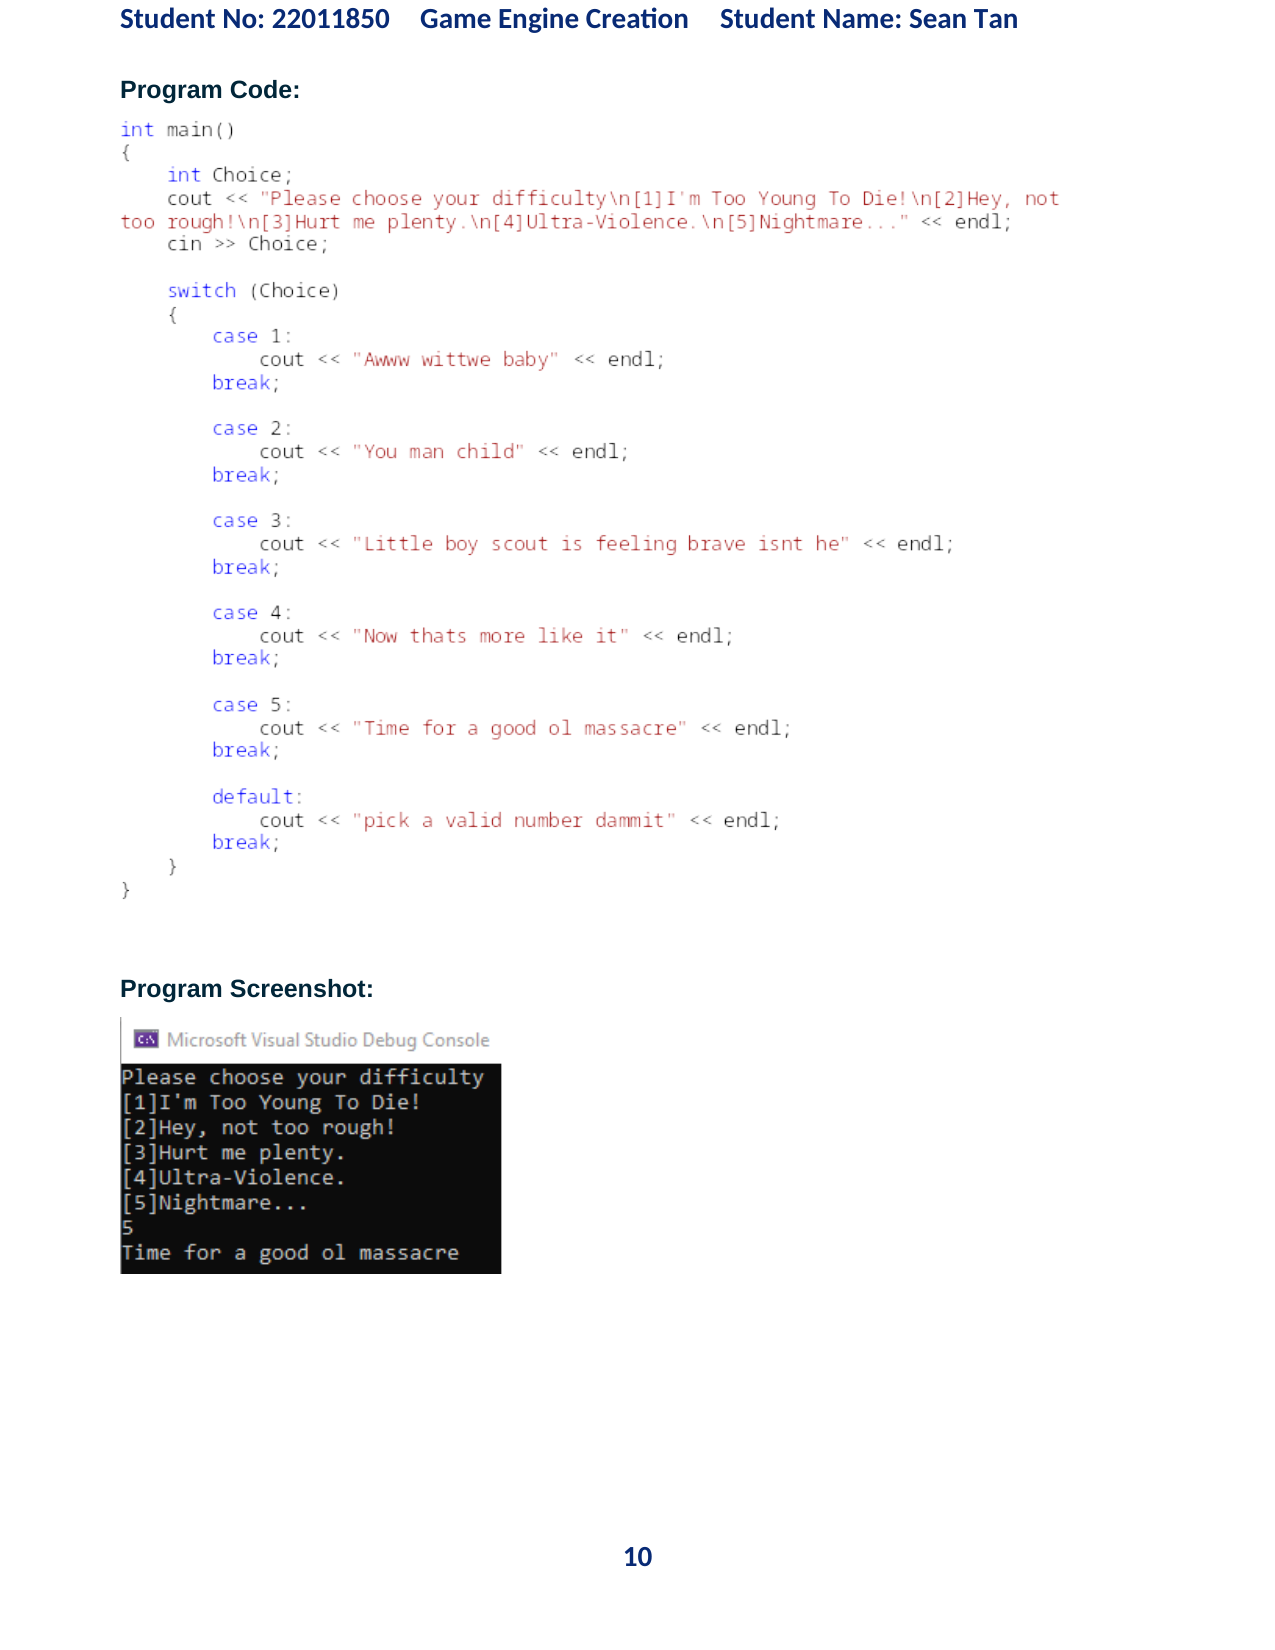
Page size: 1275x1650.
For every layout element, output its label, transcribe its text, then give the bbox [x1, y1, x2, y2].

subtitle Program Screenshot: [120, 974, 1155, 1003]
picture [120, 1017, 502, 1274]
subtitle Program Code: [120, 75, 1155, 104]
